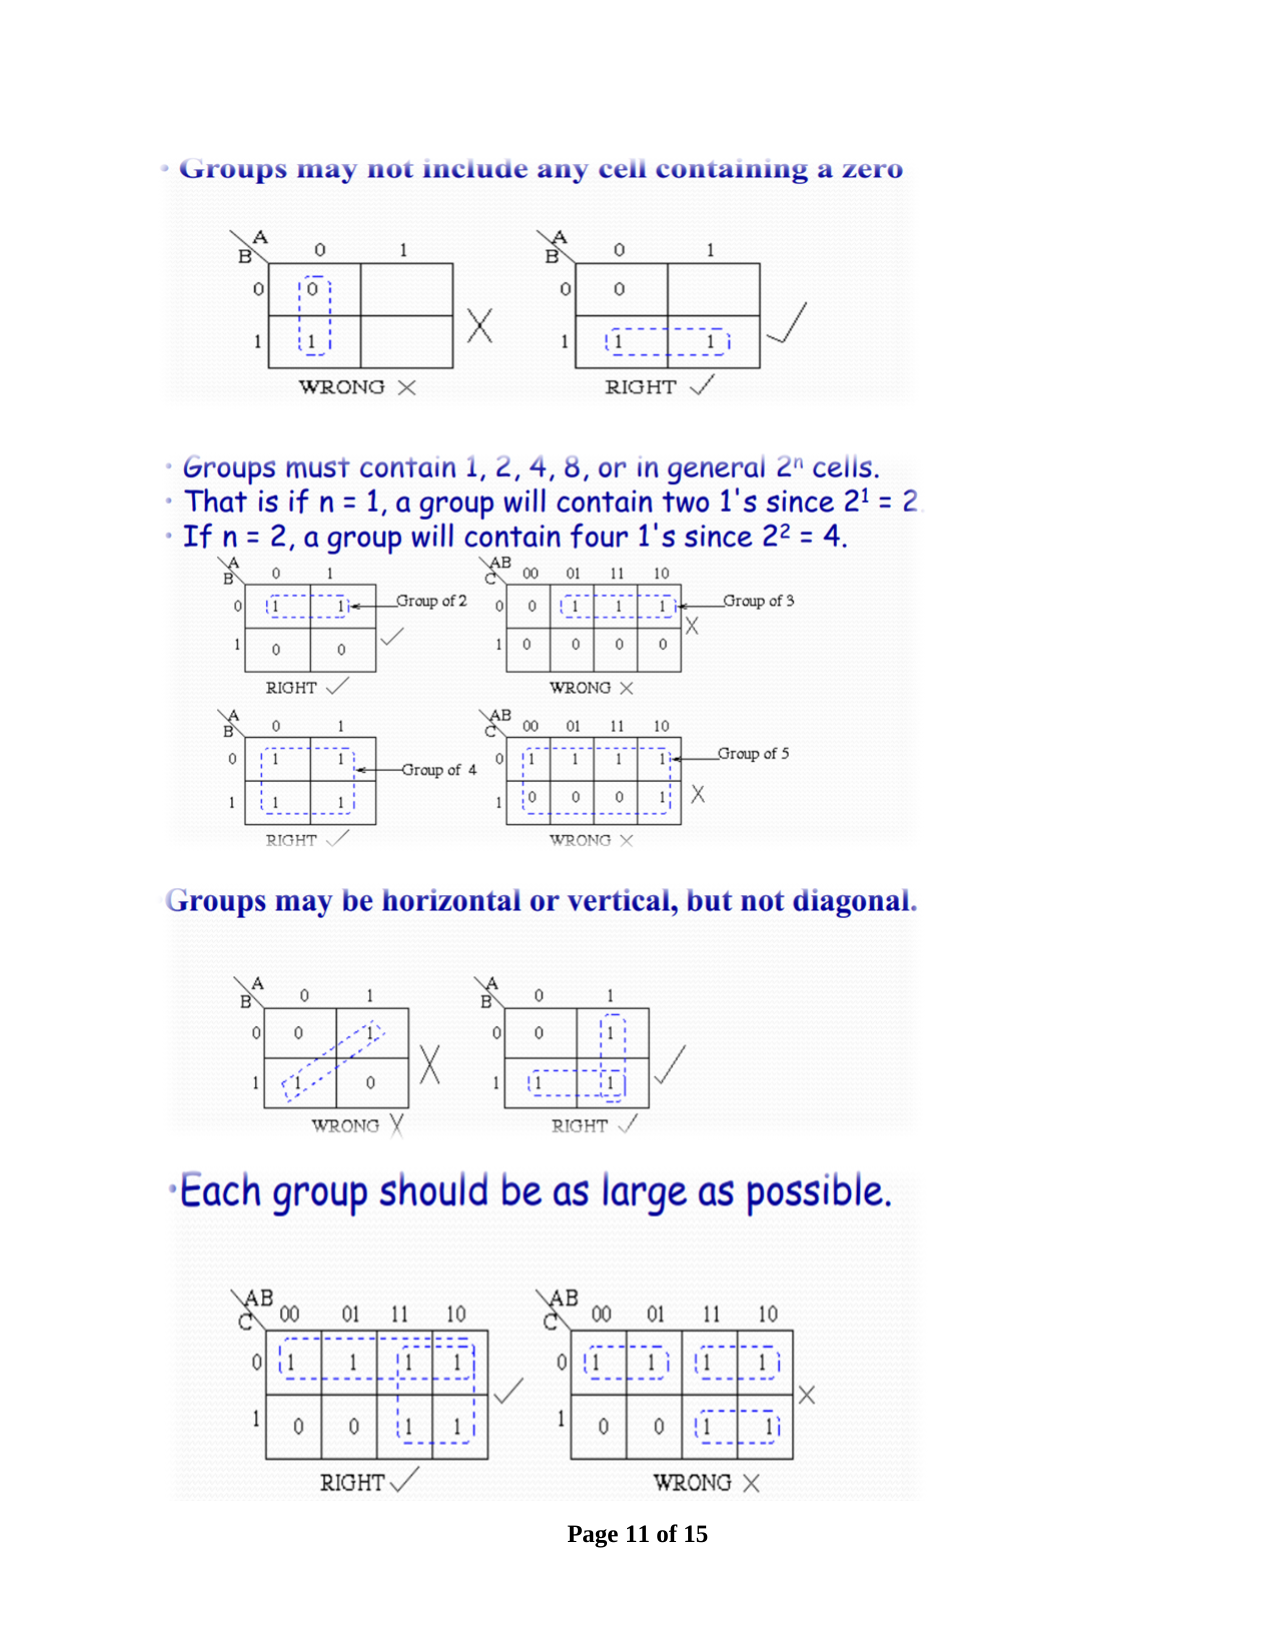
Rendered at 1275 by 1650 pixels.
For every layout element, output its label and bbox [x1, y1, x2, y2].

picture [150, 150, 934, 1501]
